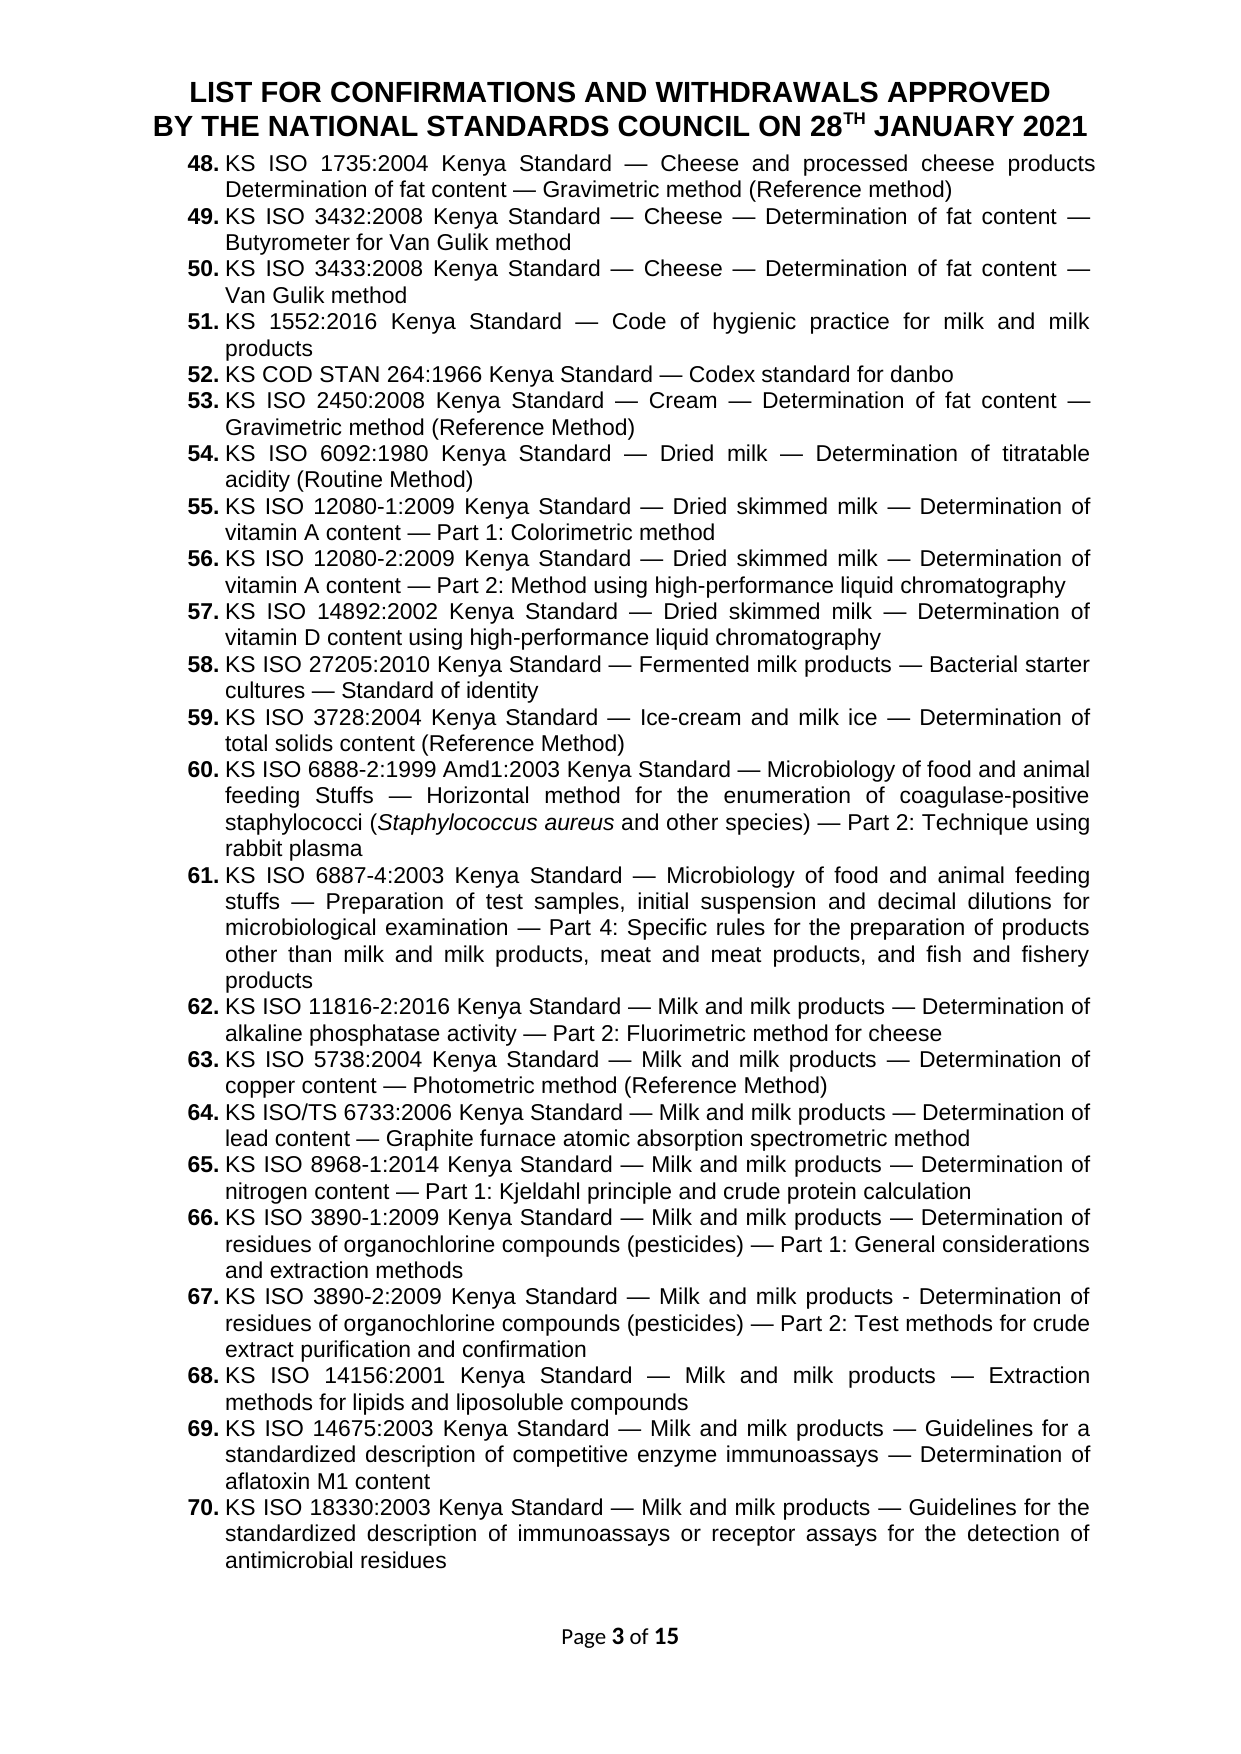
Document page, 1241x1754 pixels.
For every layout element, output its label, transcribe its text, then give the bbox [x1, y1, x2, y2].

list KS ISO 3432:2008 Kenya Standard — Cheese — Determination of fat content — Butyrometer for Van Gulik method [187, 203, 1090, 255]
list KS ISO/TS 6733:2006 Kenya Standard — Milk and milk products — Determination of lead content — Graphite furnace atomic absorption spectrometric method [187, 1099, 1090, 1151]
list KS ISO 3433:2008 Kenya Standard — Cheese — Determination of fat content — Van Gulik method [187, 255, 1090, 308]
list KS ISO 11816-2:2016 Kenya Standard — Milk and milk products — Determination of alkaline phosphatase activity — Part 2: Fluorimetric method for cheese [187, 993, 1090, 1046]
list KS ISO 6887-4:2003 Kenya Standard — Microbiology of food and animal feeding stuffs — Preparation of test samples, initial suspension and decimal dilutions for microbiological examination — Part 4: Specific rules for the preparation of products other than milk and milk products, meat and meat products, and fish and fishery products [187, 862, 1090, 993]
list KS ISO 27205:2010 Kenya Standard — Fermented milk products — Bacterial starter cultures — Standard of identity [187, 651, 1090, 703]
list KS ISO 6888-2:1999 Amd1:2003 Kenya Standard — Microbiology of food and animal feeding Stuffs — Horizontal method for the enumeration of coagulase-positive staphylococci (Staphylococcus aureus and other species) — Part 2: Technique using rabbit plasma [187, 756, 1090, 862]
list KS ISO 14675:2003 Kenya Standard — Milk and milk products — Guidelines for a standardized description of competitive enzyme immunoassays — Determination of aflatoxin M1 content [187, 1415, 1090, 1494]
list KS 1552:2016 Kenya Standard — Code of hygienic practice for milk and milk products [187, 308, 1090, 361]
list KS ISO 3728:2004 Kenya Standard — Ice-cream and milk ice — Determination of total solids content (Reference Method) [187, 703, 1090, 756]
list KS ISO 2450:2008 Kenya Standard — Cream — Determination of fat content — Gravimetric method (Reference Method) [187, 387, 1090, 440]
list KS COD STAN 264:1966 Kenya Standard — Codex standard for danbo [187, 361, 1090, 387]
list KS ISO 3890-2:2009 Kenya Standard — Milk and milk products - Determination of residues of organochlorine compounds (pesticides) — Part 2: Test methods for crude extract purification and confirmation [187, 1283, 1090, 1362]
list KS ISO 12080-2:2009 Kenya Standard — Dried skimmed milk — Determination of vitamin A content — Part 2: Method using high-performance liquid chromatography [187, 545, 1090, 598]
list KS ISO 8968-1:2014 Kenya Standard — Milk and milk products — Determination of nitrogen content — Part 1: Kjeldahl principle and crude protein calculation [187, 1151, 1090, 1204]
list KS ISO 5738:2004 Kenya Standard — Milk and milk products — Determination of copper content — Photometric method (Reference Method) [187, 1046, 1090, 1099]
list KS ISO 3890-1:2009 Kenya Standard — Milk and milk products — Determination of residues of organochlorine compounds (pesticides) — Part 1: General considerations and extraction methods [187, 1204, 1090, 1283]
list KS ISO 1735:2004 Kenya Standard — Cheese and processed cheese products Determination of fat content — Gravimetric method (Reference method) [187, 150, 1096, 203]
list KS ISO 12080-1:2009 Kenya Standard — Dried skimmed milk — Determination of vitamin A content — Part 1: Colorimetric method [187, 493, 1090, 545]
list KS ISO 6092:1980 Kenya Standard — Dried milk — Determination of titratable acidity (Routine Method) [187, 440, 1090, 493]
list KS ISO 14892:2002 Kenya Standard — Dried skimmed milk — Determination of vitamin D content using high-performance liquid chromatography [187, 598, 1090, 651]
list KS ISO 14156:2001 Kenya Standard — Milk and milk products — Extraction methods for lipids and liposoluble compounds [187, 1362, 1090, 1415]
list KS ISO 18330:2003 Kenya Standard — Milk and milk products — Guidelines for the standardized description of immunoassays or receptor assays for the detection of antimicrobial residues [187, 1494, 1090, 1573]
